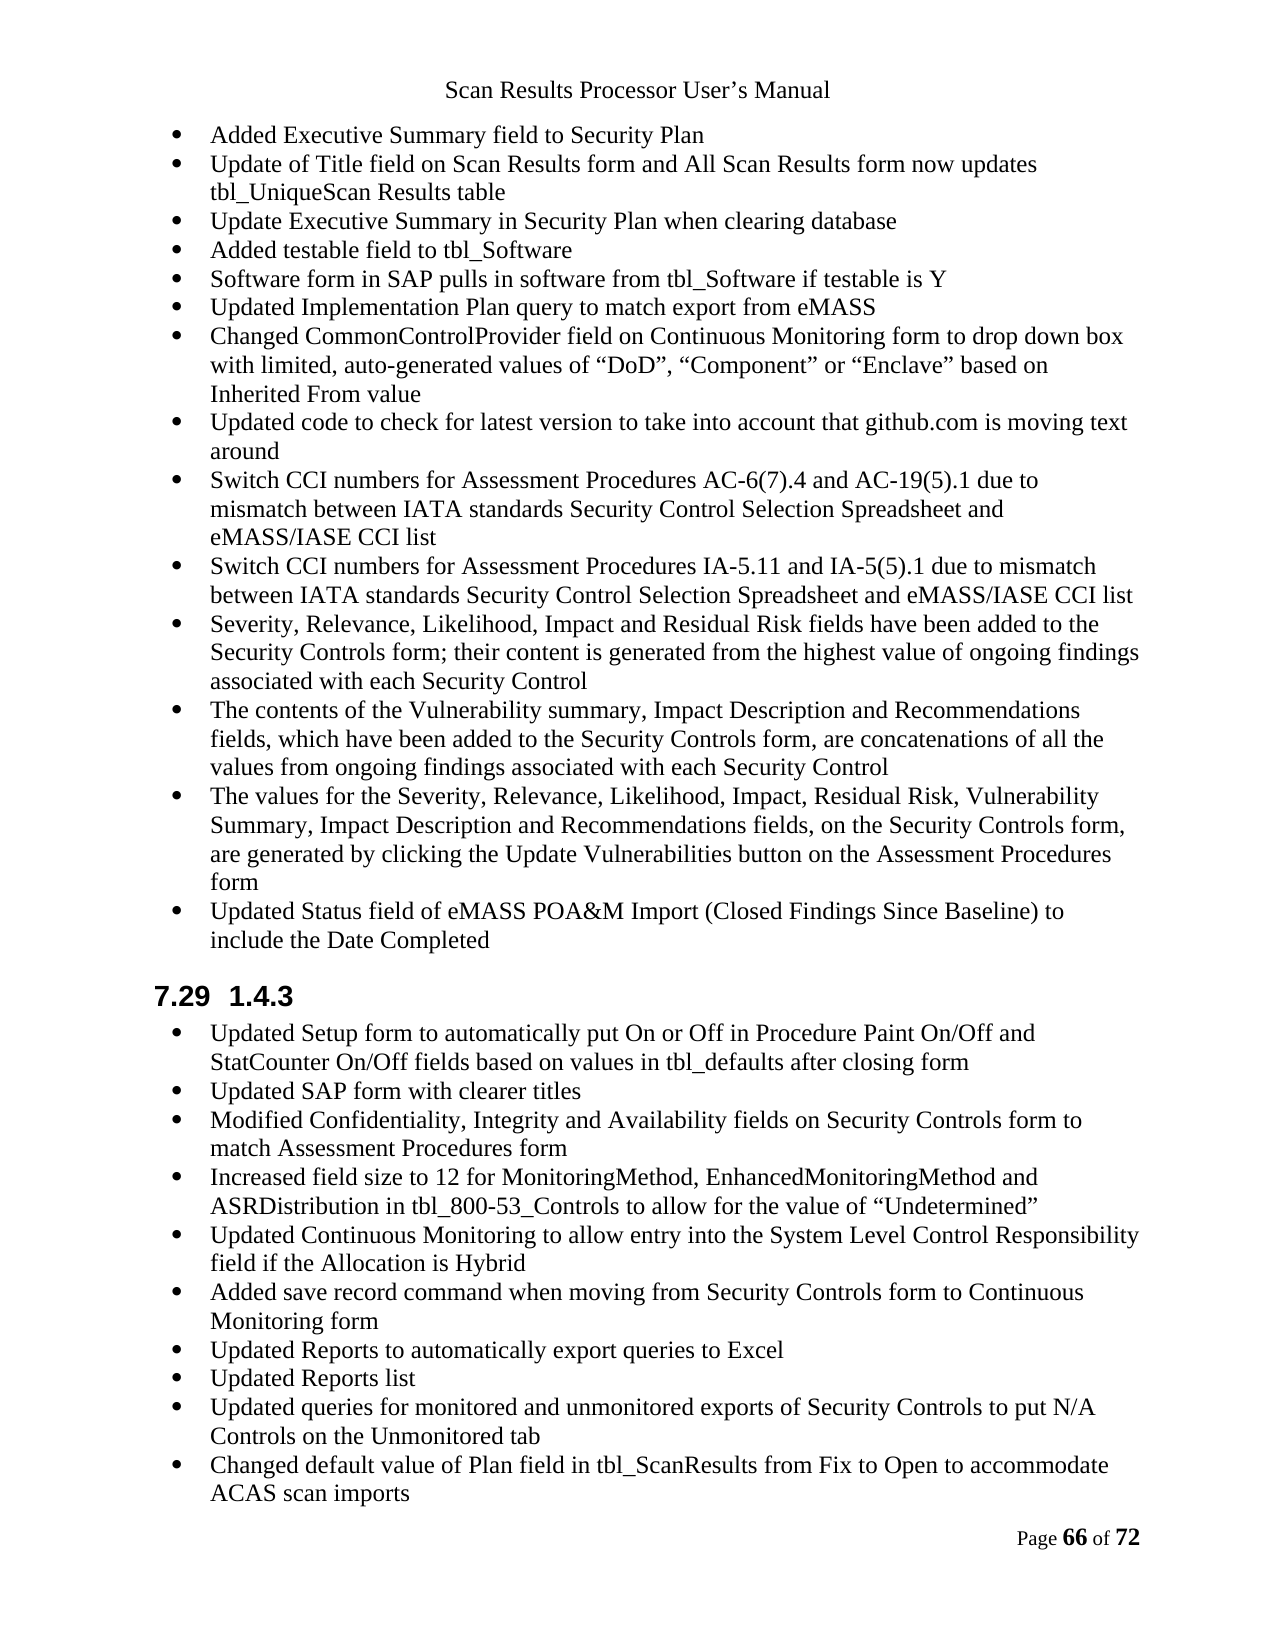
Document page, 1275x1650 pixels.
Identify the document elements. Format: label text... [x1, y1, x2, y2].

list Update of Title field on Scan Results form and All Scan Results form now updates tbl_UniqueScan Results table [172, 149, 1140, 206]
list Updated Reports to automatically export queries to Excel [172, 1335, 1140, 1363]
list Added save record command when moving from Security Controls form to Continuous Monitoring form [172, 1277, 1140, 1335]
list Updated Status field of eMASS POA&M Import (Closed Findings Since Baseline) to include the Date Completed [172, 896, 1140, 954]
list Software form in SAP pulls in software from tbl_Software if testable is Y [172, 264, 1140, 292]
list Update Executive Summary in Security Plan when clearing database [172, 206, 1140, 235]
list Updated Continuous Monitoring to allow entry into the System Level Control Responsibility field if the Allocation is Hybrid [172, 1220, 1140, 1277]
list The values for the Severity, Relevance, Likelihood, Impact, Residual Risk, Vulnerability Summary, Impact Description and Recommendations fields, on the Security Controls form, are generated by clicking the Update Vulnerabilities button on the Assessment Procedures form [172, 781, 1140, 896]
list Changed CommonControlProvider field on Continuous Monitoring form to drop down box with limited, auto-generated values of “DoD”, “Component” or “Enclave” based on Inherited From value [172, 321, 1140, 407]
list Modified Confidentiality, Integrity and Availability fields on Security Controls form to match Assessment Procedures form [172, 1105, 1140, 1162]
list The contents of the Vulnerability summary, Impact Description and Recommendations fields, which have been added to the Security Controls form, are concatenations of all the values from ongoing findings associated with each Security Control [172, 695, 1140, 781]
list Updated queries for monitored and unmonitored exports of Security Controls to put N/A Controls on the Unmonitored tab [172, 1392, 1140, 1450]
list Added testable field to tbl_Software [172, 235, 1140, 264]
list Switch CCI numbers for Assessment Procedures IA-5.11 and IA-5(5).1 due to mismatch between IATA standards Security Control Selection Spreadsheet and eMASS/IASE CCI list [172, 551, 1140, 609]
list Severity, Relevance, Likelihood, Impact and Residual Risk fields have been added to the Security Controls form; their content is generated from the highest value of ongoing findings associated with each Security Control [172, 609, 1140, 695]
list Updated code to check for latest version to take into account that github.com is moving text around [172, 407, 1140, 465]
list Updated Reports list [172, 1363, 1140, 1392]
list Increased field size to 12 for MonitoringMethod, EnhancedMonitoringMethod and ASRDistribution in tbl_800-53_Controls to allow for the value of “Undetermined” [172, 1162, 1140, 1220]
list Switch CCI numbers for Assessment Procedures AC-6(7).4 and AC-19(5).1 due to mismatch between IATA standards Security Control Selection Spreadsheet and eMASS/IASE CCI list [172, 465, 1140, 551]
list Updated Implementation Plan query to match export from eMASS [172, 292, 1140, 321]
list Updated SAP form with clearer titles [172, 1076, 1140, 1105]
list Updated Setup form to automatically put On or Off in Procedure Paint On/Off and StatCounter On/Off fields based on values in tbl_defaults after closing form [172, 1018, 1140, 1076]
subtitle 1.4.3 [154, 979, 1140, 1012]
list Changed default value of Plan field in tbl_ScanResults from Fix to Open to accommodate ACAS scan imports [172, 1450, 1140, 1507]
list Added Executive Summary field to Security Plan [172, 120, 1140, 149]
